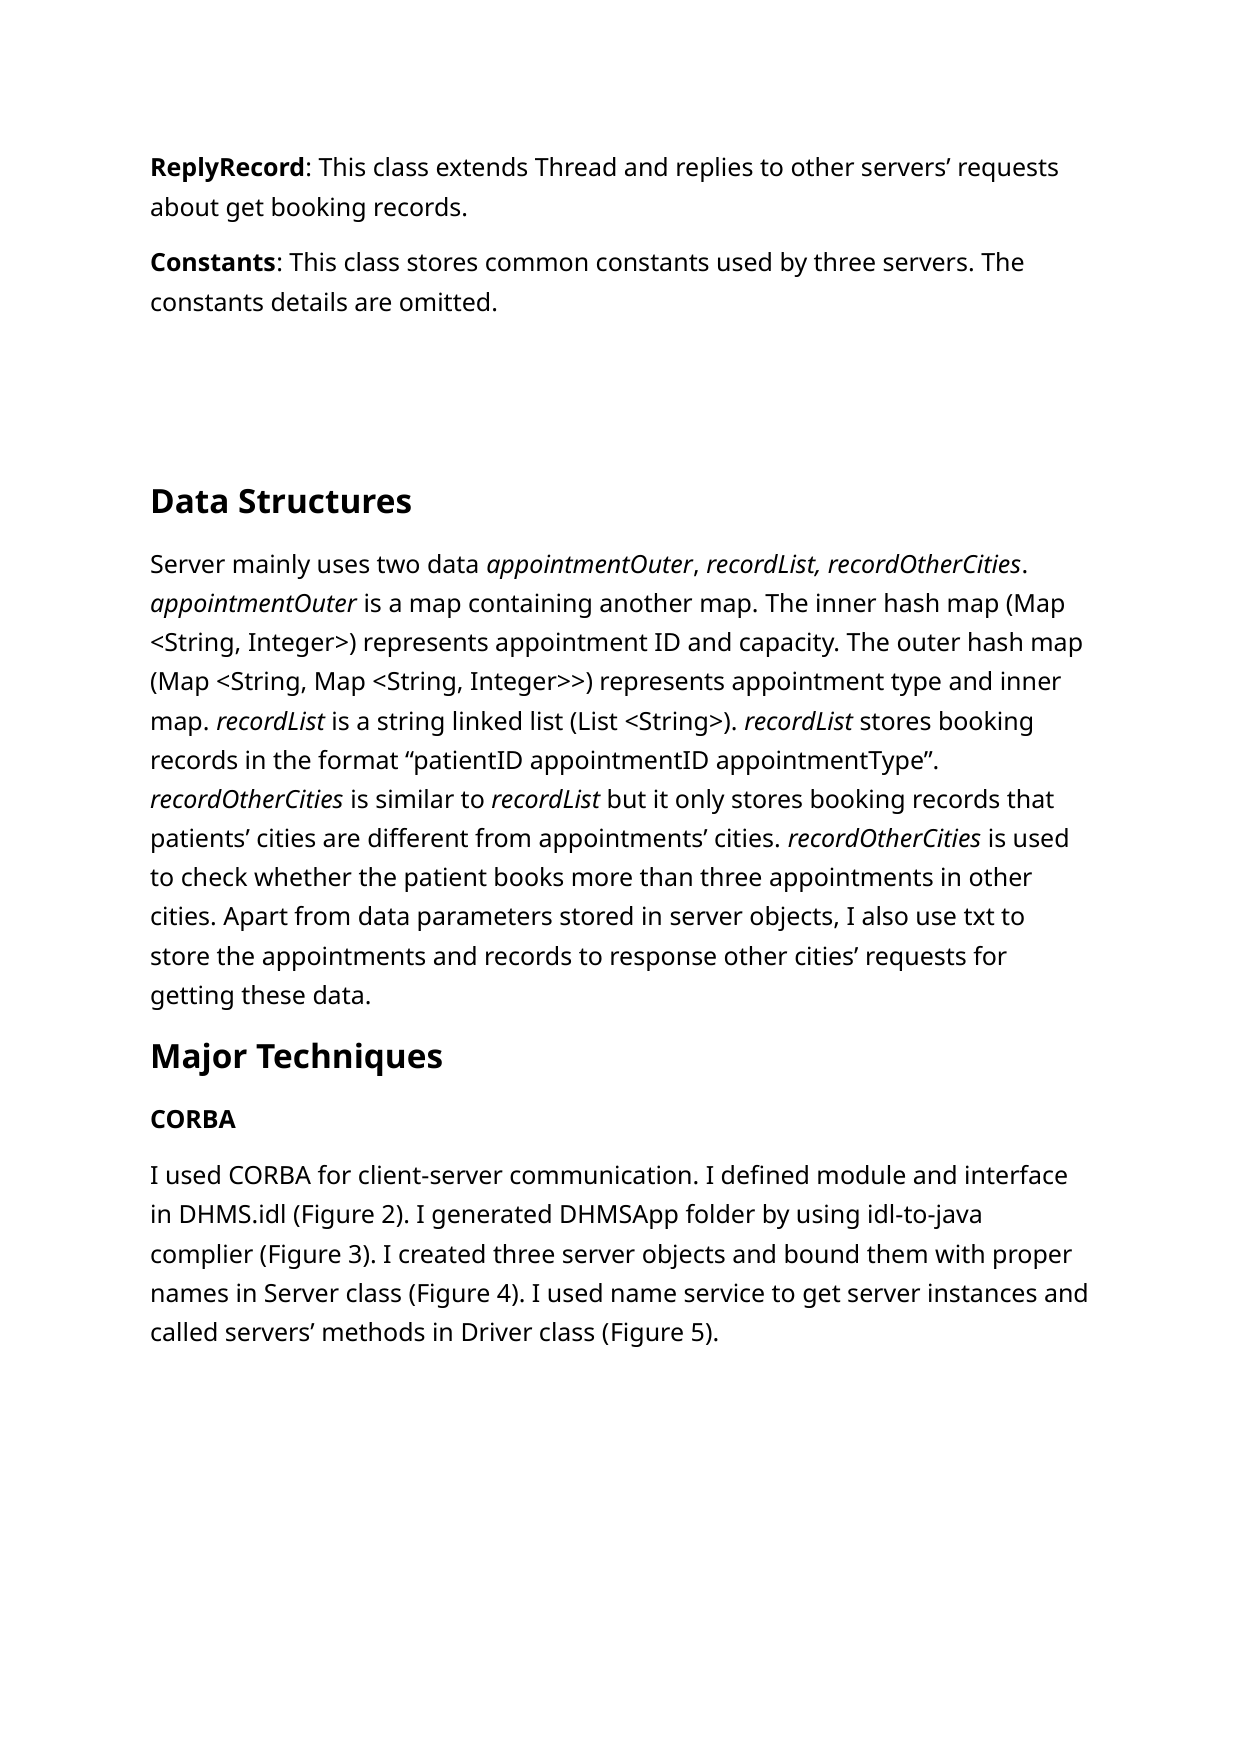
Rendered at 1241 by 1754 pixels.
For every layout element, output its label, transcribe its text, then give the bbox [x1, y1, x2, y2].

text CORBA [150, 1102, 1090, 1136]
text Constants: This class stores common constants used by three servers. The constants details are omitted. [150, 245, 1090, 318]
text Data Structures [150, 478, 1090, 523]
text Major Techniques [150, 1033, 1090, 1079]
text Server mainly uses two data appointmentOuter, recordList, recordOtherCities. appointmentOuter is a map containing another map. The inner hash map (Map <String, Integer>) represents appointment ID and capacity. The outer hash map (Map <String, Map <String, Integer>>) represents appointment type and inner map. recordList is a string linked list (List <String>). recordList stores booking records in the format “patientID appointmentID appointmentType”. recordOtherCities is similar to recordList but it only stores booking records that patients’ cities are different from appointments’ cities. recordOtherCities is used to check whether the patient books more than three appointments in other cities. Apart from data parameters stored in server objects, I also use txt to store the appointments and records to response other cities’ requests for getting these data. [150, 547, 1090, 1011]
text ReplyRecord: This class extends Thread and replies to other servers’ requests about get booking records. [150, 150, 1090, 223]
text I used CORBA for client-server communication. I defined module and interface in DHMS.idl (Figure 2). I generated DHMSApp folder by using idl-to-java complier (Figure 3). I created three server objects and bound them with proper names in Server class (Figure 4). I used name service to get server instances and called servers’ methods in Driver class (Figure 5). [150, 1158, 1090, 1349]
